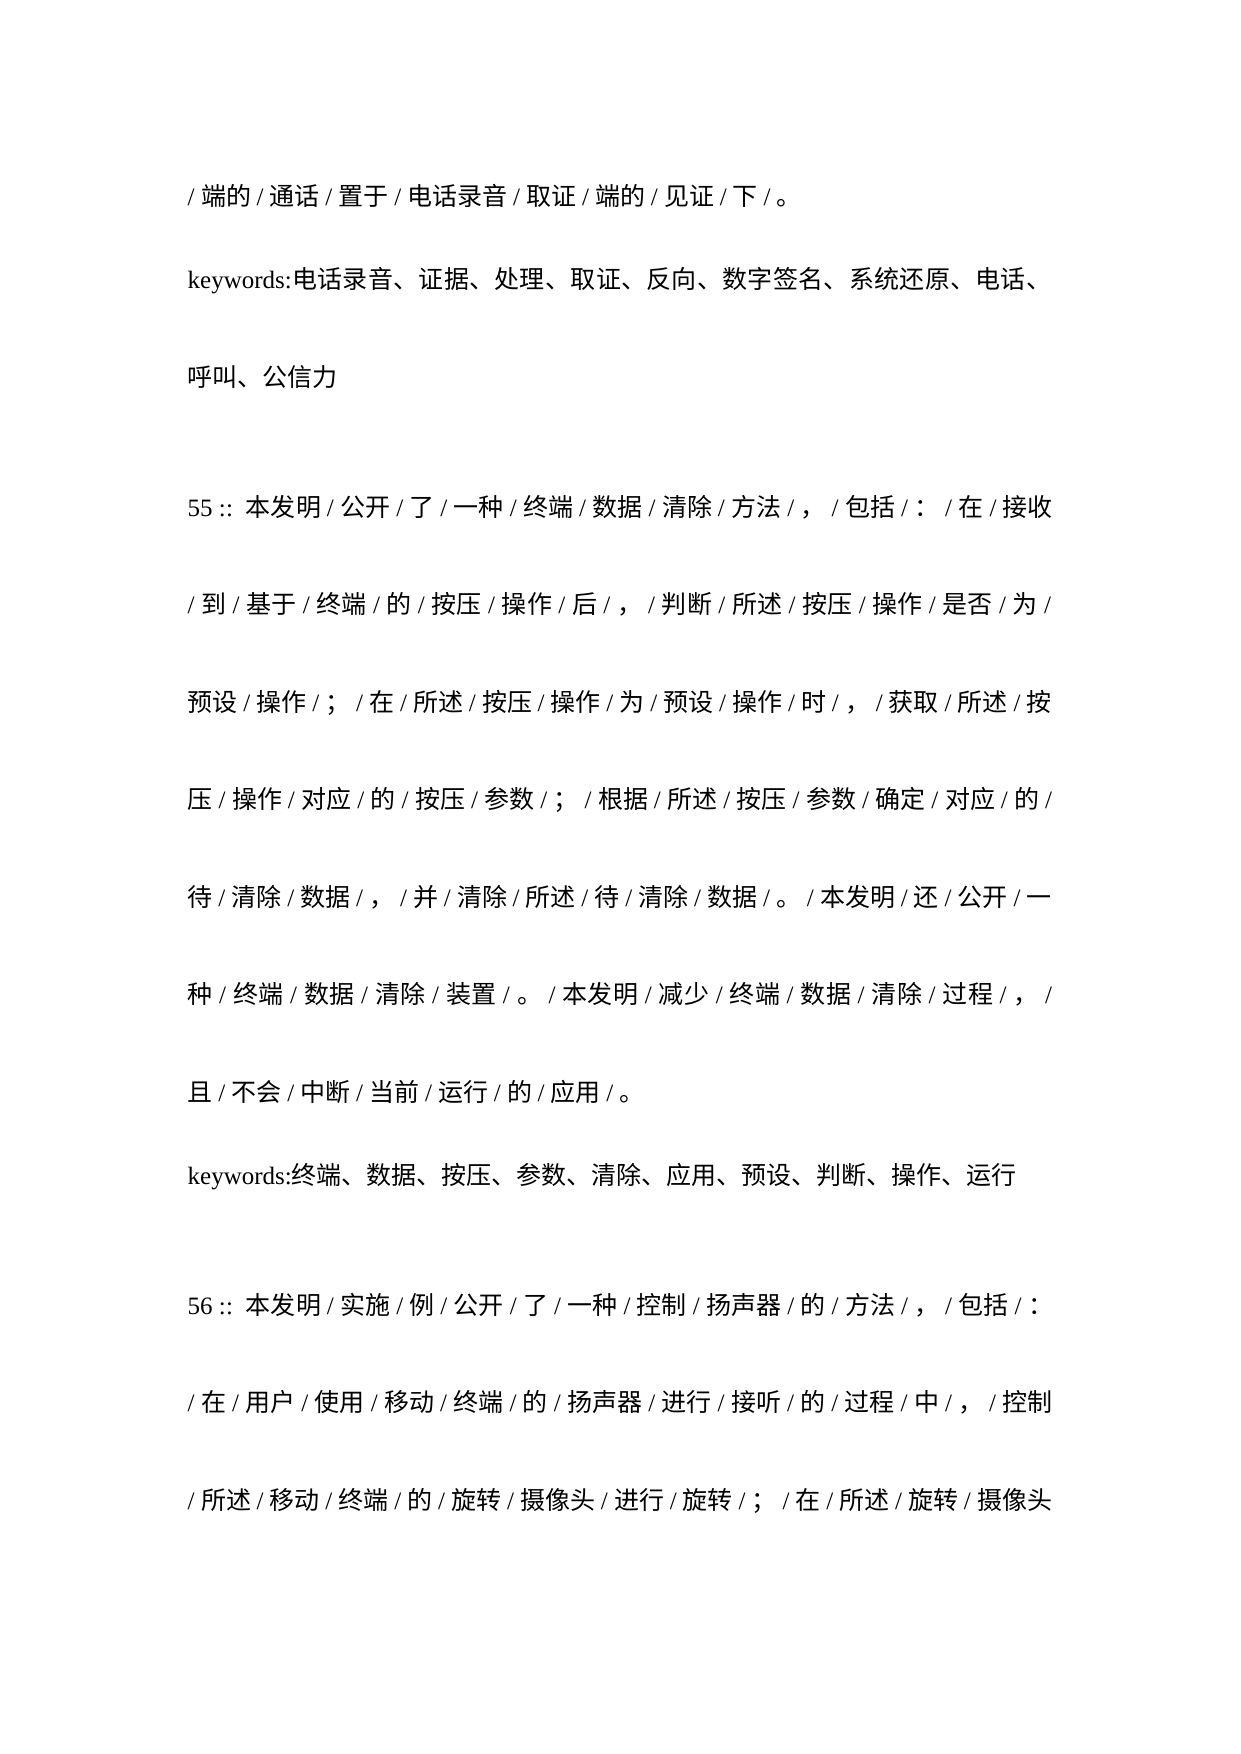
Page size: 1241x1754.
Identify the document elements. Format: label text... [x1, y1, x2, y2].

text keywords:终端、数据、按压、参数、清除、应用、预设、判断、操作、运行 [187, 1141, 1053, 1206]
text 55 :: 本发明 / 公开 / 了 / 一种 / 终端 / 数据 / 清除 / 方法 / ， / 包括 / ： / 在 / 接收 / 到 / 基于 / 终端 / 的 / 按压 / 操作 / 后 / ， / 判断 / 所述 / 按压 / 操作 / 是否 / 为 / 预设 / 操作 / ； / 在 / 所述 / 按压 / 操作 / 为 / 预设 / 操作 / 时 / ， / 获取 / 所述 / 按压 / 操作 / 对应 / 的 / 按压 / 参数 / ； / 根据 / 所述 / 按压 / 参数 / 确定 / 对应 / 的 / 待 / 清除 / 数据 / ， / 并 / 清除 / 所述 / 待 / 清除 / 数据 / 。 / 本发明 / 还 / 公开 / 一种 / 终端 / 数据 / 清除 / 装置 / 。 / 本发明 / 减少 / 终端 / 数据 / 清除 / 过程 / ， / 且 / 不会 / 中断 / 当前 / 运行 / 的 / 应用 / 。 [187, 473, 1053, 1123]
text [187, 1271, 1053, 1531]
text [187, 162, 1053, 227]
text keywords:电话录音、证据、处理、取证、反向、数字签名、系统还原、电话、呼叫、公信力 [187, 245, 1053, 408]
